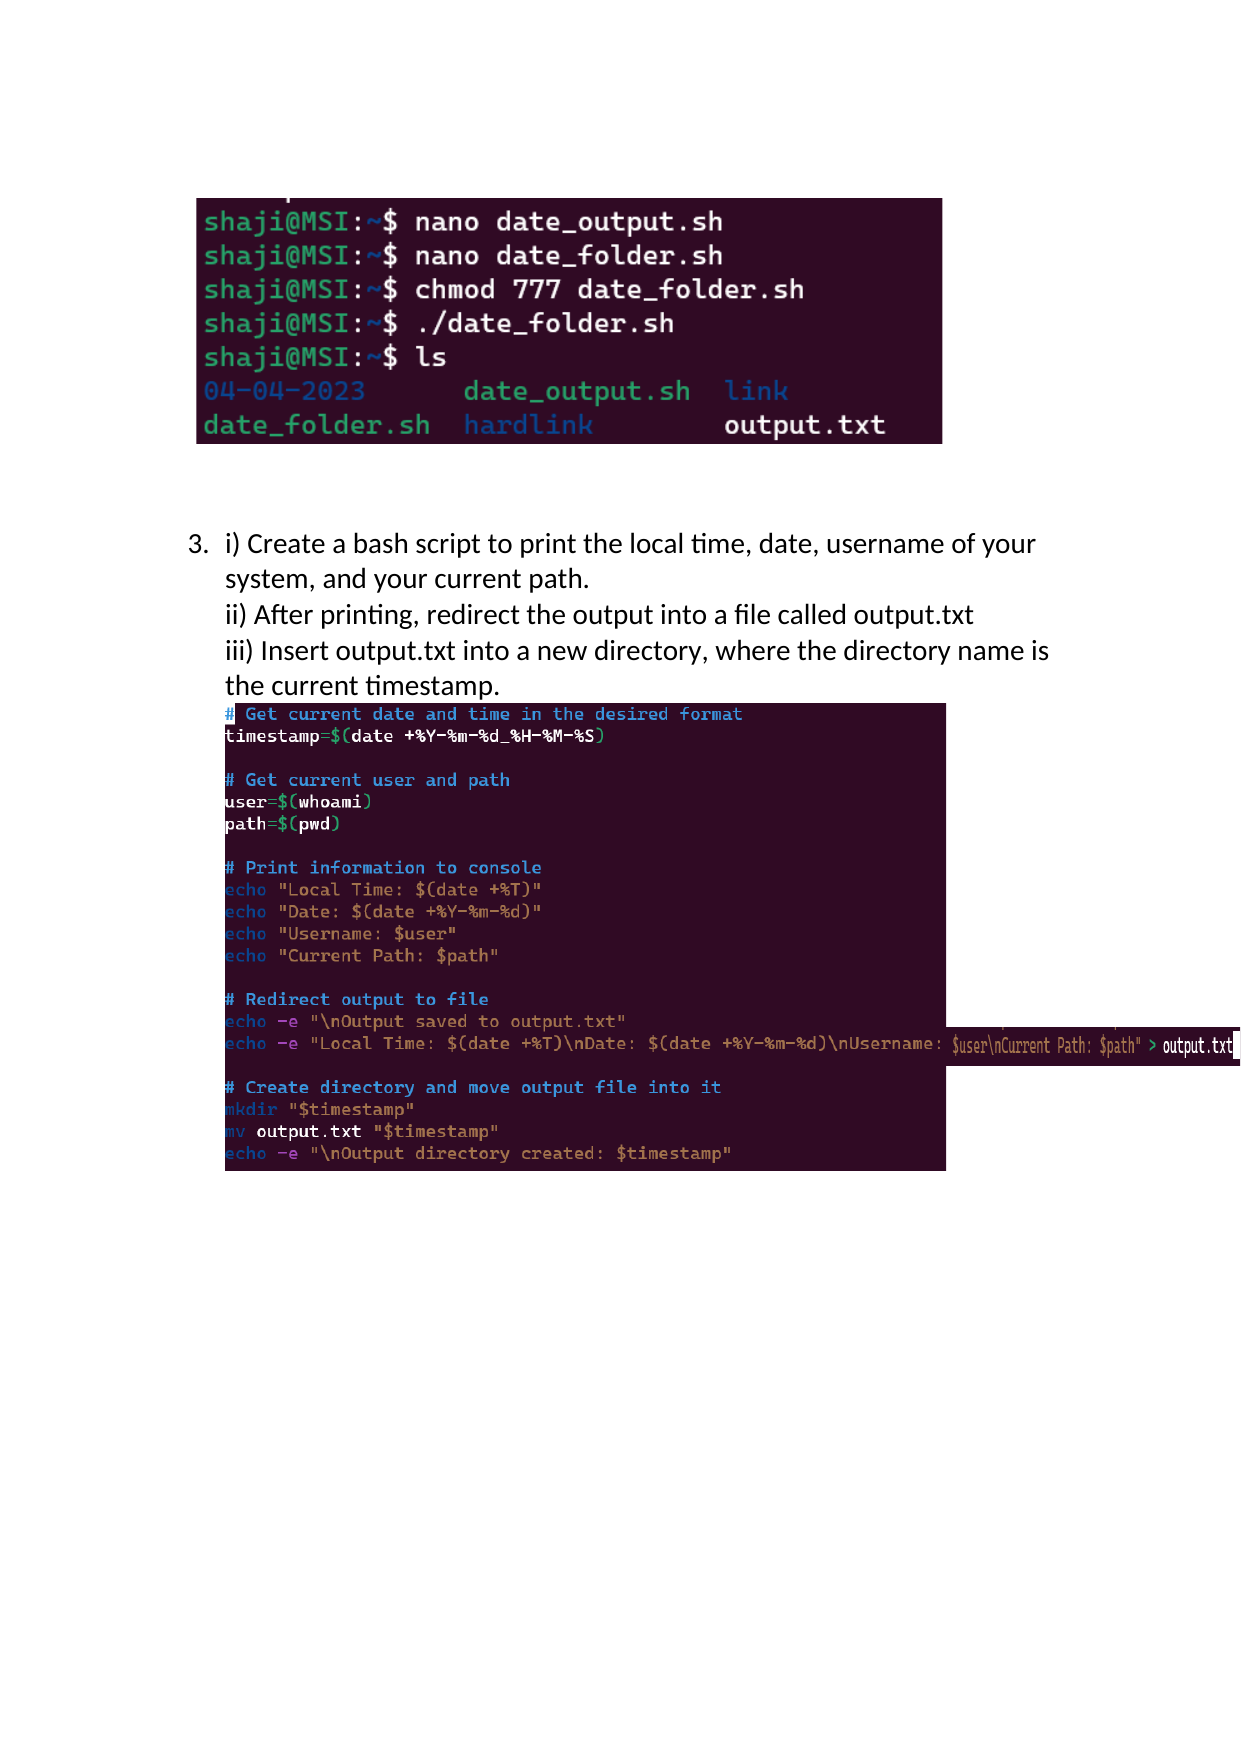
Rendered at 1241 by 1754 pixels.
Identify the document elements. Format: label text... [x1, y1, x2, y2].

list iii) Insert output.txt into a new directory, where the directory name is the current timestamp. [225, 632, 1090, 703]
list ii) After printing, redirect the output into a file called output.txt [225, 596, 1090, 632]
picture [225, 703, 1241, 1171]
picture [196, 198, 943, 444]
list i) Create a bash script to print the local time, date, username of your system, and your current path. [187, 525, 1090, 596]
